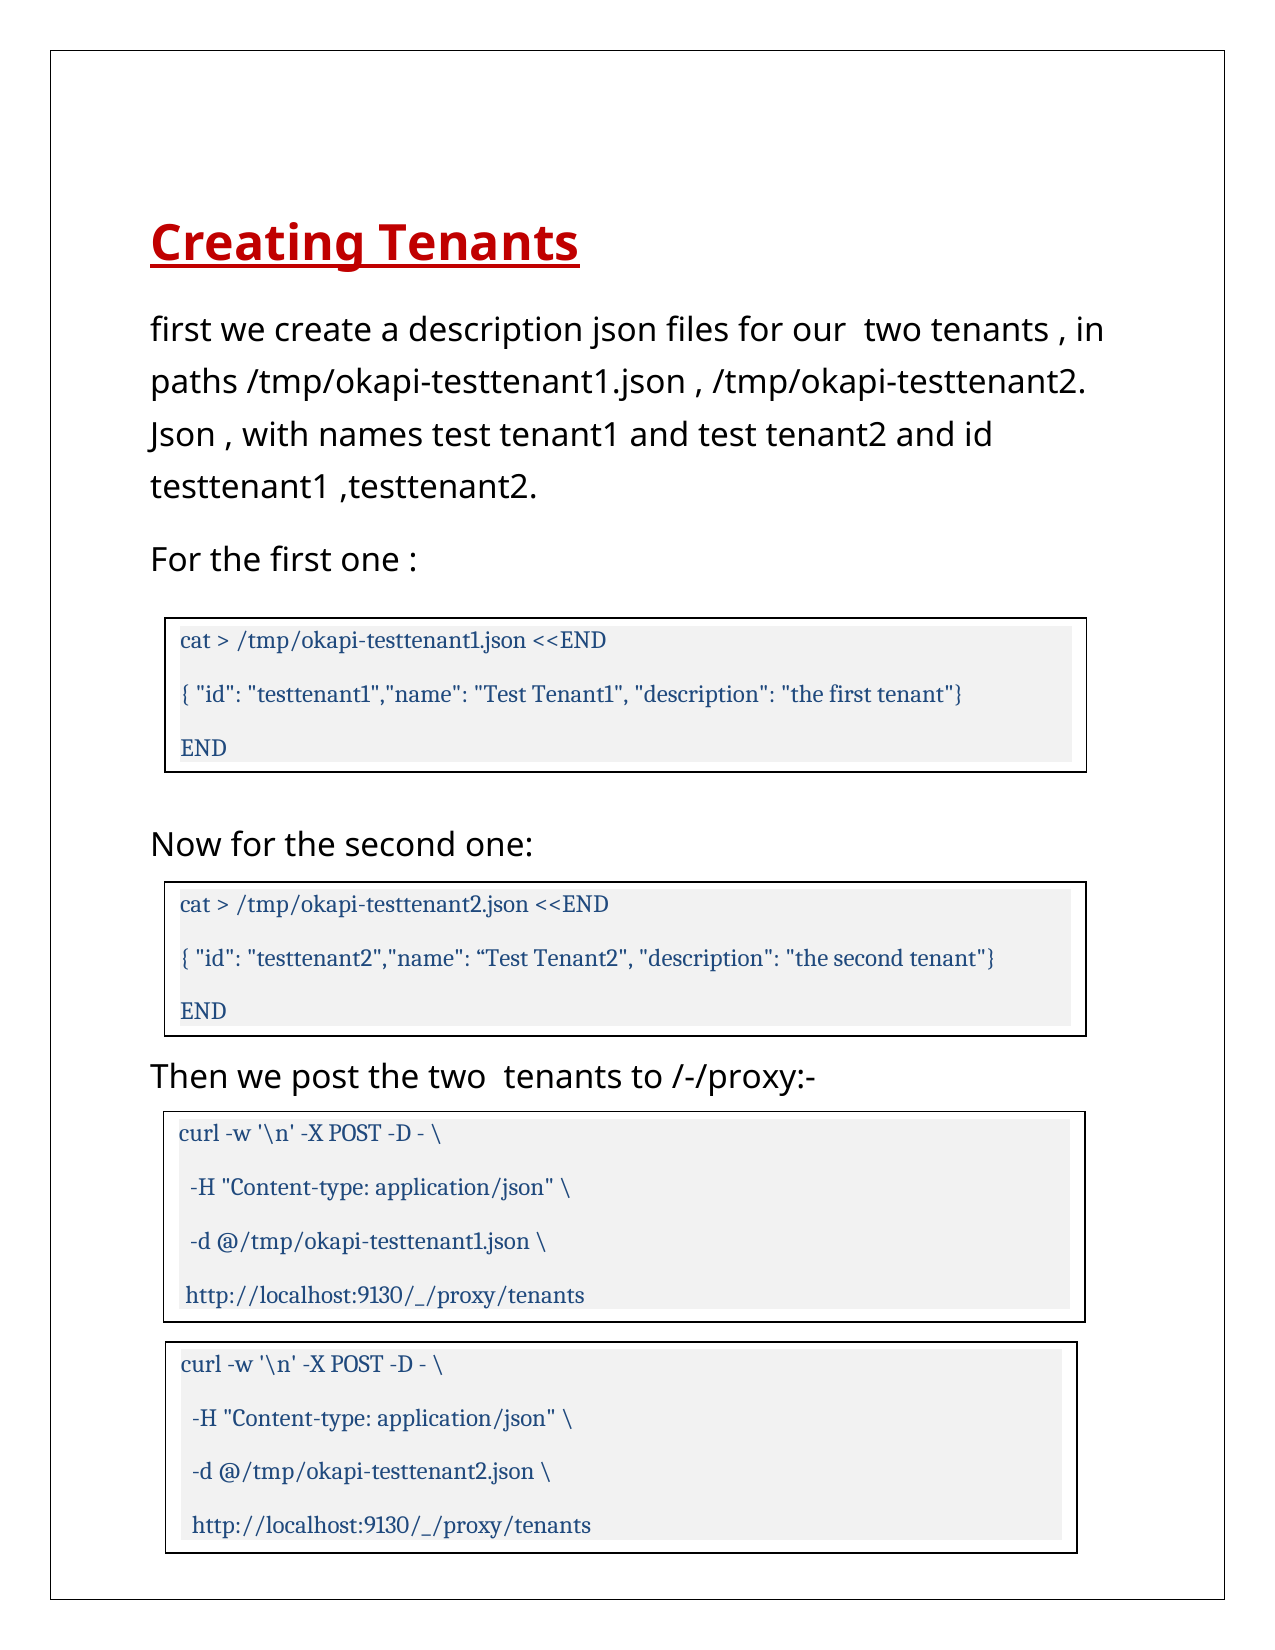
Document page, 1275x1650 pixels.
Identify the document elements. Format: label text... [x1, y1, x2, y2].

text Then we post the two tenants to /-/proxy:- [150, 1053, 1125, 1098]
text Now for the second one: [150, 821, 1125, 866]
text first we create a description json files for our two tenants , in paths /tmp/okapi-testtenant1.json , /tmp/okapi-testtenant2. Json , with names test tenant1 and test tenant2 and id testtenant1 ,testtenant2. [150, 306, 1125, 508]
text Creating Tenants [150, 207, 1125, 275]
text For the first one : [150, 536, 1125, 581]
